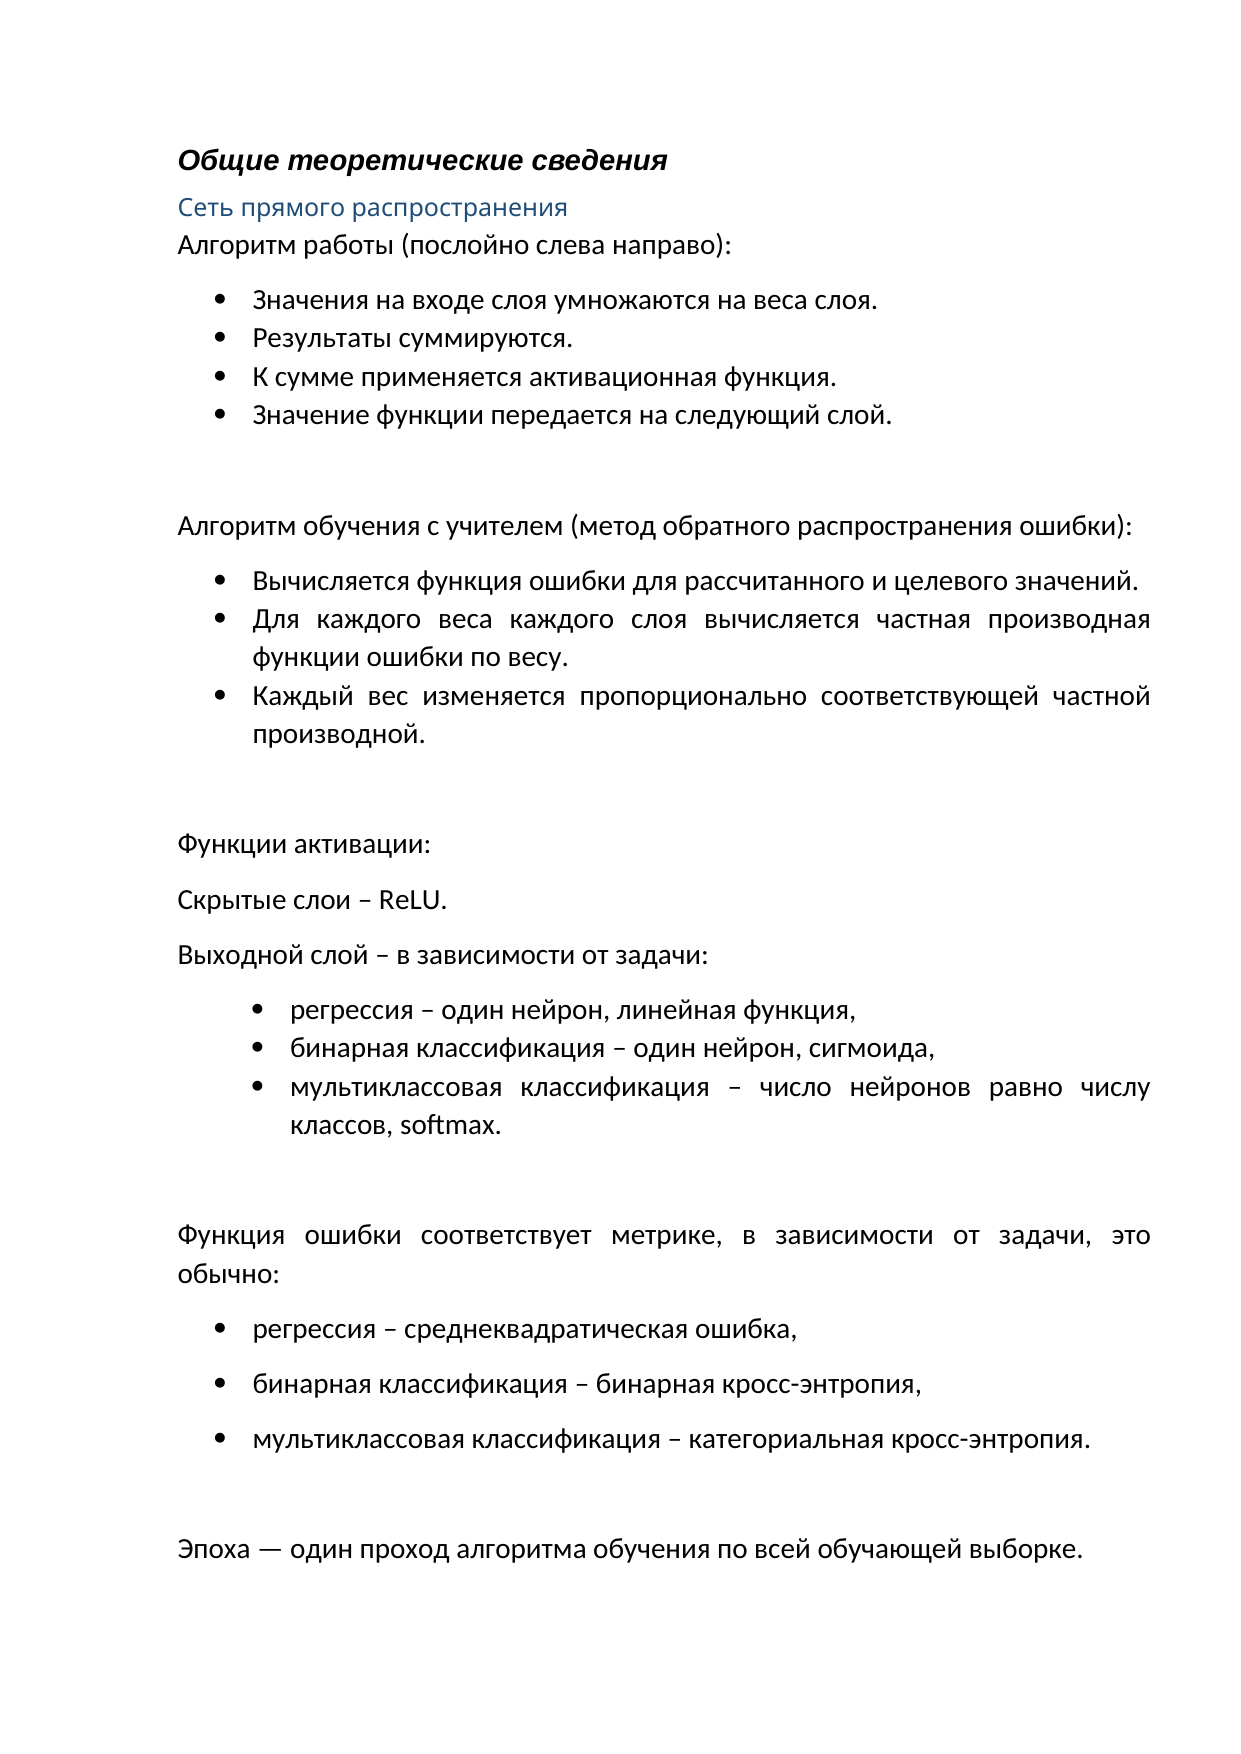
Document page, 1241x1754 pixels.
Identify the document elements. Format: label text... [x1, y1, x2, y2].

text Функции активации: [177, 826, 1152, 861]
list бинарная классификация – один нейрон, сигмоида, [252, 1029, 1152, 1065]
subtitle Сеть прямого распространения [177, 189, 1152, 223]
list К сумме применяется активационная функция. [215, 358, 1152, 393]
list Значение функции передается на следующий слой. [215, 396, 1152, 432]
list регрессия – один нейрон, линейная функция, [252, 991, 1152, 1027]
text Выходной слой – в зависимости от задачи: [177, 936, 1152, 971]
text Алгоритм обучения с учителем (метод обратного распространения ошибки): [177, 507, 1152, 542]
text Скрытые слои – ReLU. [177, 881, 1152, 916]
list Каждый вес изменяется пропорционально соответствующей частной производной. [215, 677, 1152, 751]
list Для каждого веса каждого слоя вычисляется частная производная функции ошибки по весу. [215, 600, 1152, 674]
list бинарная классификация – бинарная кросс-энтропия, [215, 1365, 1152, 1401]
list Значения на входе слоя умножаются на веса слоя. [215, 281, 1152, 317]
text Эпоха — один проход алгоритма обучения по всей обучающей выборке. [177, 1530, 1152, 1566]
text Функция ошибки соответствует метрике, в зависимости от задачи, это обычно: [177, 1216, 1152, 1291]
list мультиклассовая классификация – число нейронов равно числу классов, softmax. [252, 1068, 1152, 1142]
text Алгоритм работы (послойно слева направо): [177, 226, 1152, 262]
subtitle Общие теоретические сведения [177, 143, 1152, 177]
list Вычисляется функция ошибки для рассчитанного и целевого значений. [215, 562, 1152, 597]
list Результаты суммируются. [215, 319, 1152, 355]
list мультиклассовая классификация – категориальная кросс-энтропия. [215, 1420, 1152, 1456]
list регрессия – среднеквадратическая ошибка, [215, 1310, 1152, 1346]
